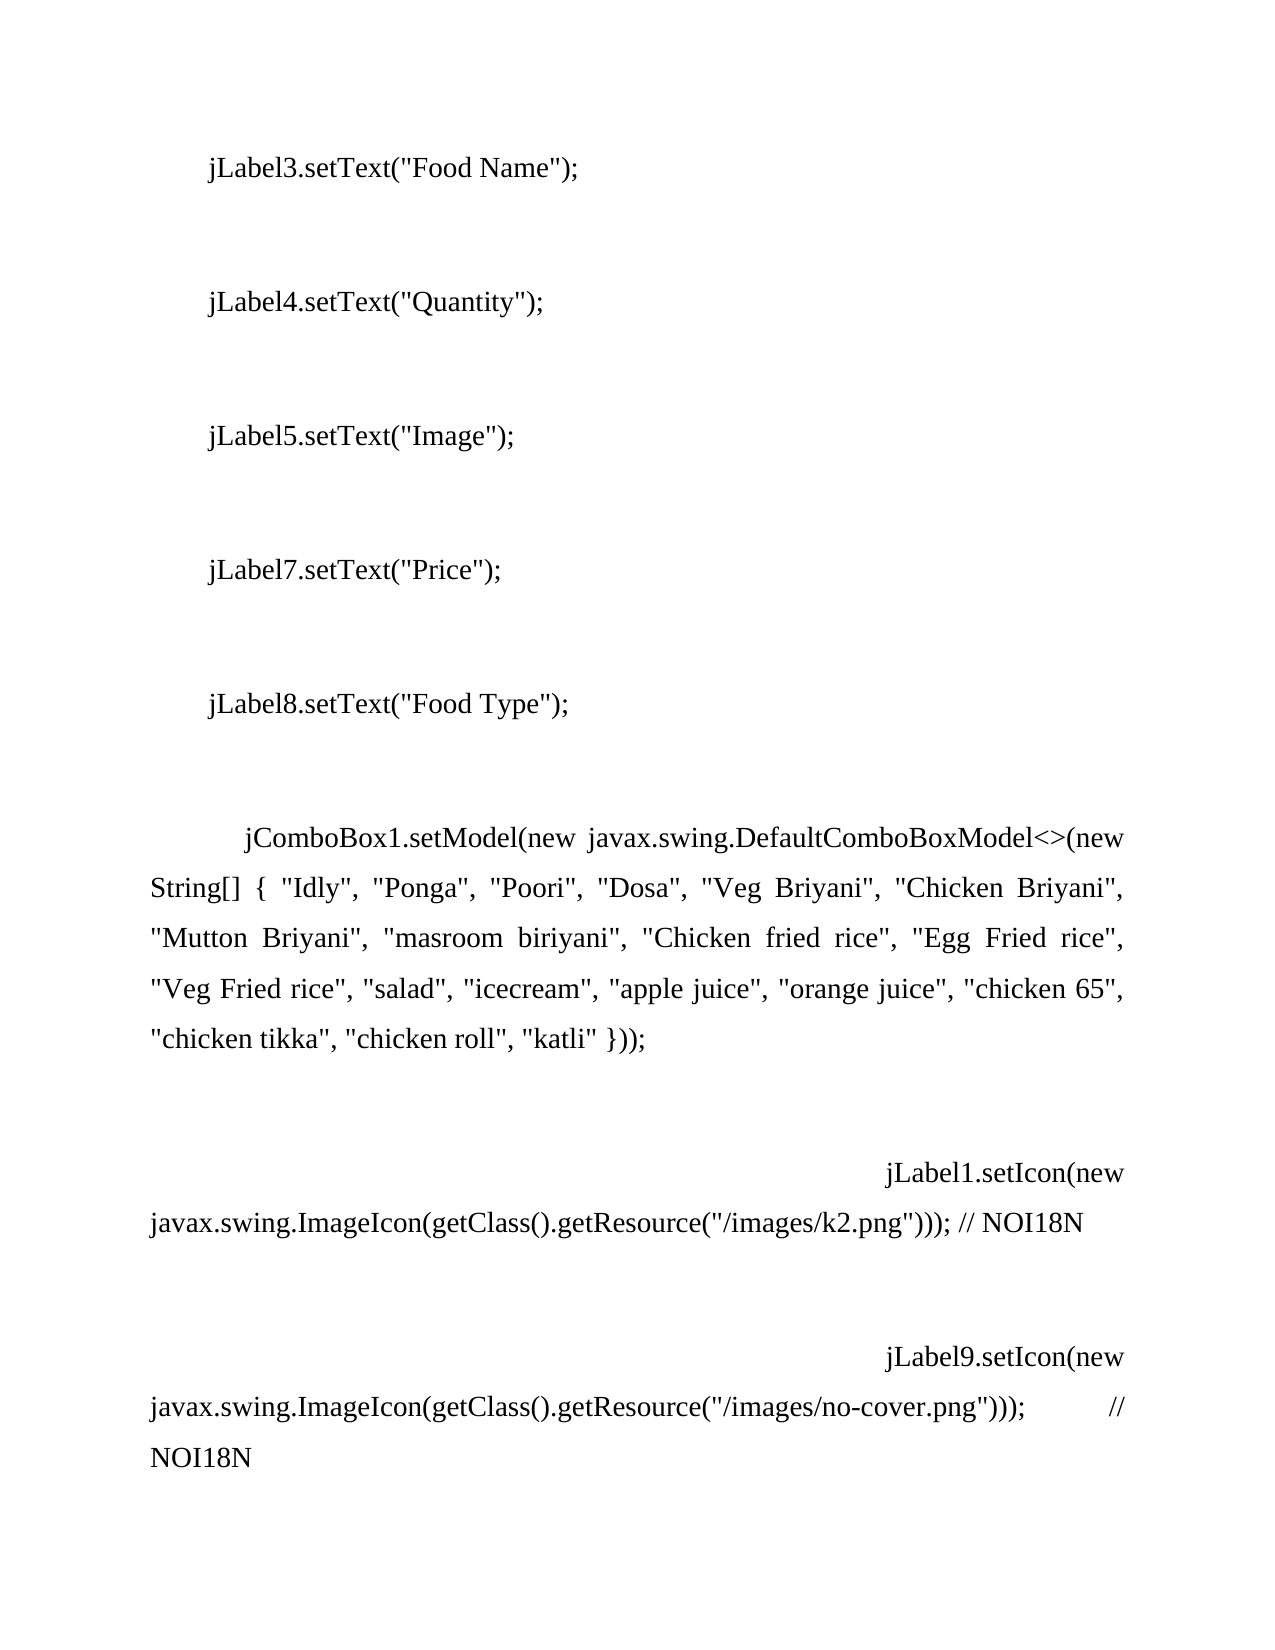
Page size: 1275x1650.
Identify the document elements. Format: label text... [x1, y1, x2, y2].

text jLabel3.setText("Food Name"); [150, 150, 1125, 183]
text jLabel9.setIcon(new javax.swing.ImageIcon(getClass().getResource("/images/no-cover.png"))); // NOI18N [150, 1339, 1125, 1473]
text jLabel4.setText("Quantity"); [150, 284, 1125, 317]
text jComboBox1.setModel(new javax.swing.DefaultComboBoxModel<>(new String[] { "Idly", "Ponga", "Poori", "Dosa", "Veg Briyani", "Chicken Briyani", "Mutton Briyani", "masroom biriyani", "Chicken fried rice", "Egg Fried rice", "Veg Fried rice", "salad", "icecream", "apple juice", "orange juice", "chicken 65", "chicken tikka", "chicken roll", "katli" })); [150, 820, 1125, 1054]
text jLabel8.setText("Food Type"); [150, 686, 1125, 719]
text jLabel5.setText("Image"); [150, 418, 1125, 451]
text jLabel1.setIcon(new javax.swing.ImageIcon(getClass().getResource("/images/k2.png"))); // NOI18N [150, 1155, 1125, 1239]
text jLabel7.setText("Price"); [150, 552, 1125, 585]
